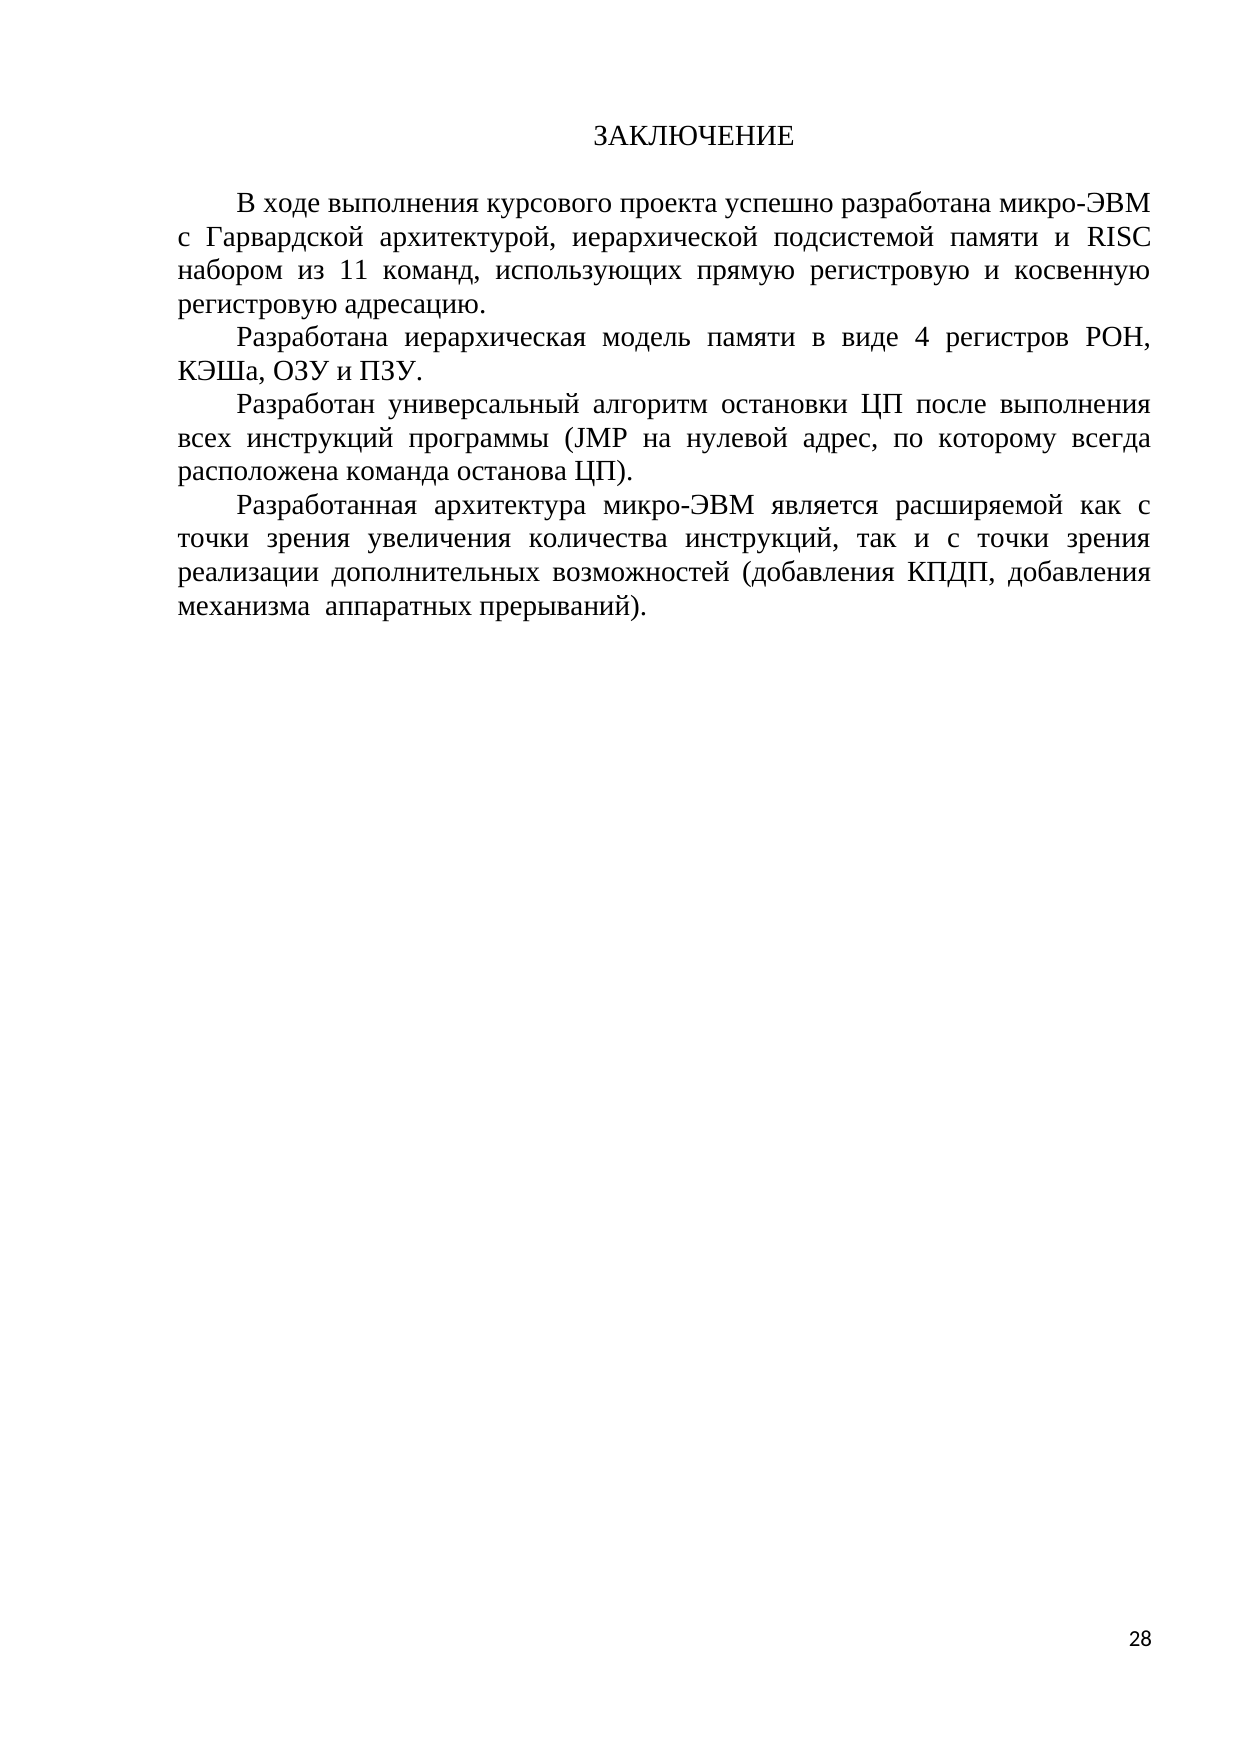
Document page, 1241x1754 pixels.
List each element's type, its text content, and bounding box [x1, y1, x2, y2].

text Разработана иерархическая модель памяти в виде 4 регистров РОН, КЭШа, ОЗУ и ПЗУ. [177, 319, 1152, 386]
text Разработан универсальный алгоритм остановки ЦП после выполнения всех инструкций программы (JMP на нулевой адрес, по которому всегда расположена команда останова ЦП). [177, 386, 1152, 487]
text В ходе выполнения курсового проекта успешно разработана микро-ЭВМ с Гарвардской архитектурой, иерархической подсистемой памяти и RISC набором из 11 команд, использующих прямую регистровую и косвенную регистровую адресацию. [177, 185, 1152, 319]
text ЗАКЛЮЧЕНИЕ [177, 118, 1152, 152]
text Разработанная архитектура микро-ЭВМ является расширяемой как с точки зрения увеличения количества инструкций, так и с точки зрения реализации дополнительных возможностей (добавления КПДП, добавления механизма аппаратных прерываний). [177, 487, 1152, 621]
